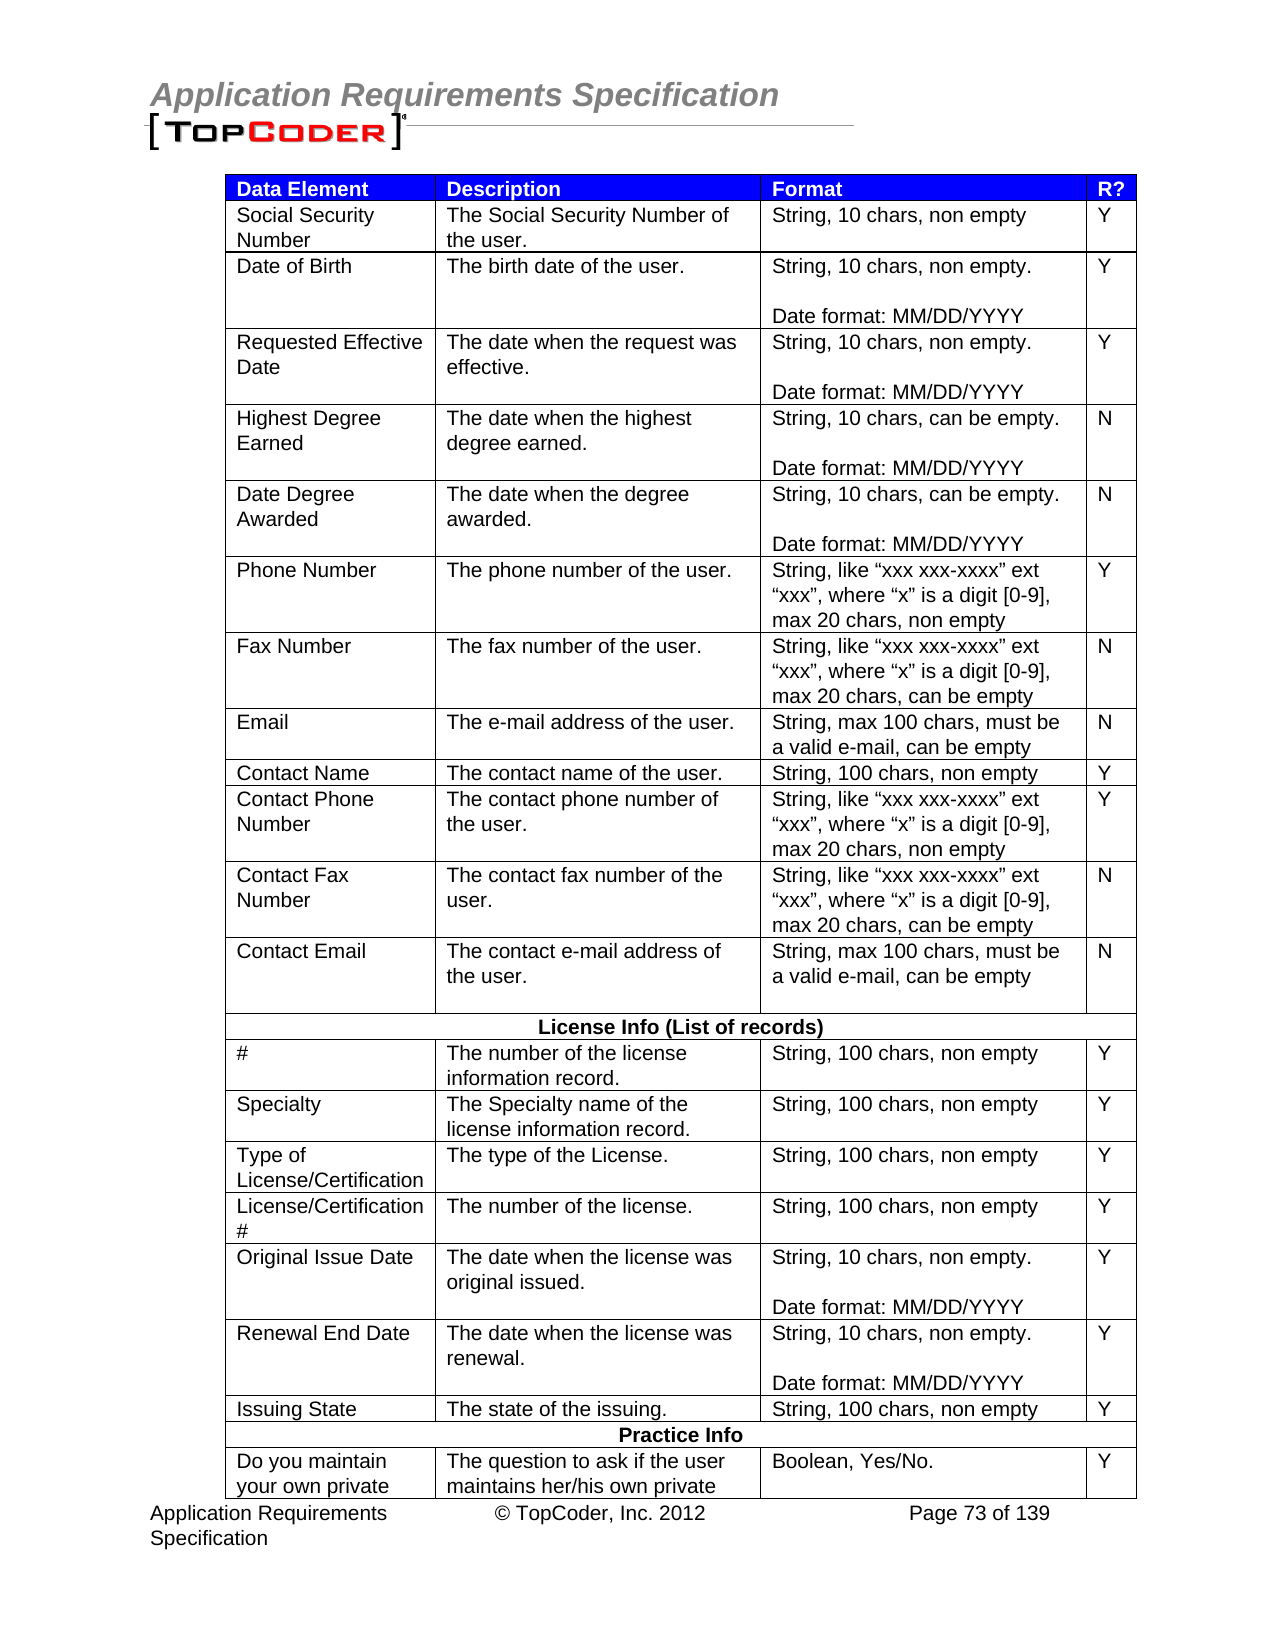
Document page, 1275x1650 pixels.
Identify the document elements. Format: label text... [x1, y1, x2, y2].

table_cell The e-mail address of the user. [436, 709, 760, 759]
table_cell The contact e-mail address of the user. [436, 938, 760, 1013]
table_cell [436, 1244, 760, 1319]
table_header Data Element [226, 175, 435, 200]
picture [150, 113, 407, 150]
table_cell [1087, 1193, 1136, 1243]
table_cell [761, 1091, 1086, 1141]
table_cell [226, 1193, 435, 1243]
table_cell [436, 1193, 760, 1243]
table_cell String, 10 chars, non empty. Date format: MM/DD/YYYY [761, 329, 1086, 403]
table_cell The contact fax number of the user. [436, 862, 760, 937]
table_cell Highest Degree Earned [226, 405, 435, 479]
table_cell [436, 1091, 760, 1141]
table_cell N [1087, 405, 1136, 479]
table_cell String, 10 chars, can be empty. Date format: MM/DD/YYYY [761, 481, 1086, 556]
table_cell Phone Number [226, 557, 435, 632]
table_cell Requested Effective Date [226, 329, 435, 403]
table_cell Contact Email [226, 938, 435, 1013]
table_cell The date when the degree awarded. [436, 481, 760, 556]
table_cell The number of the license information record. [436, 1040, 760, 1090]
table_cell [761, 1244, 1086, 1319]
table_cell # [226, 1040, 435, 1090]
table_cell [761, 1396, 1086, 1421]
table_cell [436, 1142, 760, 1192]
table_cell N [1087, 938, 1136, 1013]
table_cell String, 100 chars, non empty [761, 760, 1086, 785]
table_cell The Social Security Number of the user. [436, 201, 760, 251]
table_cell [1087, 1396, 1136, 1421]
table_cell Y [1087, 329, 1136, 403]
table_cell N [1087, 862, 1136, 937]
table_cell String, like “xxx xxx-xxxx” ext “xxx”, where “x” is a digit [0-9], max 20 chars, can be empty [761, 633, 1086, 708]
table_cell Y [1087, 201, 1136, 251]
table_cell Date Degree Awarded [226, 481, 435, 556]
table_cell The contact phone number of the user. [436, 786, 760, 861]
table_cell Y [1087, 253, 1136, 327]
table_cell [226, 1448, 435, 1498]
table_cell Social Security Number [226, 201, 435, 251]
table_cell String, like “xxx xxx-xxxx” ext “xxx”, where “x” is a digit [0-9], max 20 chars, non empty [761, 786, 1086, 861]
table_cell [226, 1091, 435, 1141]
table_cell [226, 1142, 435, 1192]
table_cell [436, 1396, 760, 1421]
table_cell String, max 100 chars, must be a valid e-mail, can be empty [761, 709, 1086, 759]
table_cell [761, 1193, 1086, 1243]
table_cell Email [226, 709, 435, 759]
table_cell String, 10 chars, non empty [761, 201, 1086, 251]
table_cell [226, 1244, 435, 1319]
table_header R? [1087, 175, 1136, 200]
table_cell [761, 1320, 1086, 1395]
table_cell The phone number of the user. [436, 557, 760, 632]
table_cell The contact name of the user. [436, 760, 760, 785]
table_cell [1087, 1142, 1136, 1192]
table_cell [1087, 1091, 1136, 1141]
table_cell Contact Name [226, 760, 435, 785]
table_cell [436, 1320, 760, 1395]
table_cell Date of Birth [226, 253, 435, 327]
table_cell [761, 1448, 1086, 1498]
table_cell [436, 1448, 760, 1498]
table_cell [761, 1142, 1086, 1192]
table_cell String, 100 chars, non empty [761, 1040, 1086, 1090]
table_cell String, 10 chars, can be empty. Date format: MM/DD/YYYY [761, 405, 1086, 479]
table_header Description [436, 175, 760, 200]
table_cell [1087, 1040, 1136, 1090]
table_cell The birth date of the user. [436, 253, 760, 327]
table_header Format [761, 175, 1086, 200]
table_cell String, like “xxx xxx-xxxx” ext “xxx”, where “x” is a digit [0-9], max 20 chars, non empty [761, 557, 1086, 632]
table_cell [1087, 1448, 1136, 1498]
table_cell N [1087, 633, 1136, 708]
table_cell The date when the request was effective. [436, 329, 760, 403]
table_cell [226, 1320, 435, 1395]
table_cell Fax Number [226, 633, 435, 708]
table_cell String, max 100 chars, must be a valid e-mail, can be empty [761, 938, 1086, 1013]
table_cell License Info (List of records) [226, 1014, 1136, 1039]
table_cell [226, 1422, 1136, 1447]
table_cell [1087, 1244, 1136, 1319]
table_cell String, 10 chars, non empty. Date format: MM/DD/YYYY [761, 253, 1086, 327]
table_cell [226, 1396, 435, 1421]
table_cell The date when the highest degree earned. [436, 405, 760, 479]
table_cell The fax number of the user. [436, 633, 760, 708]
table_cell String, like “xxx xxx-xxxx” ext “xxx”, where “x” is a digit [0-9], max 20 chars, can be empty [761, 862, 1086, 937]
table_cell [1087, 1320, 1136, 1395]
table_cell Contact Fax Number [226, 862, 435, 937]
table_cell Contact Phone Number [226, 786, 435, 861]
table_cell Y [1087, 786, 1136, 861]
table_cell N [1087, 709, 1136, 759]
table_cell Y [1087, 557, 1136, 632]
table_cell Y [1087, 760, 1136, 785]
table_cell N [1087, 481, 1136, 556]
